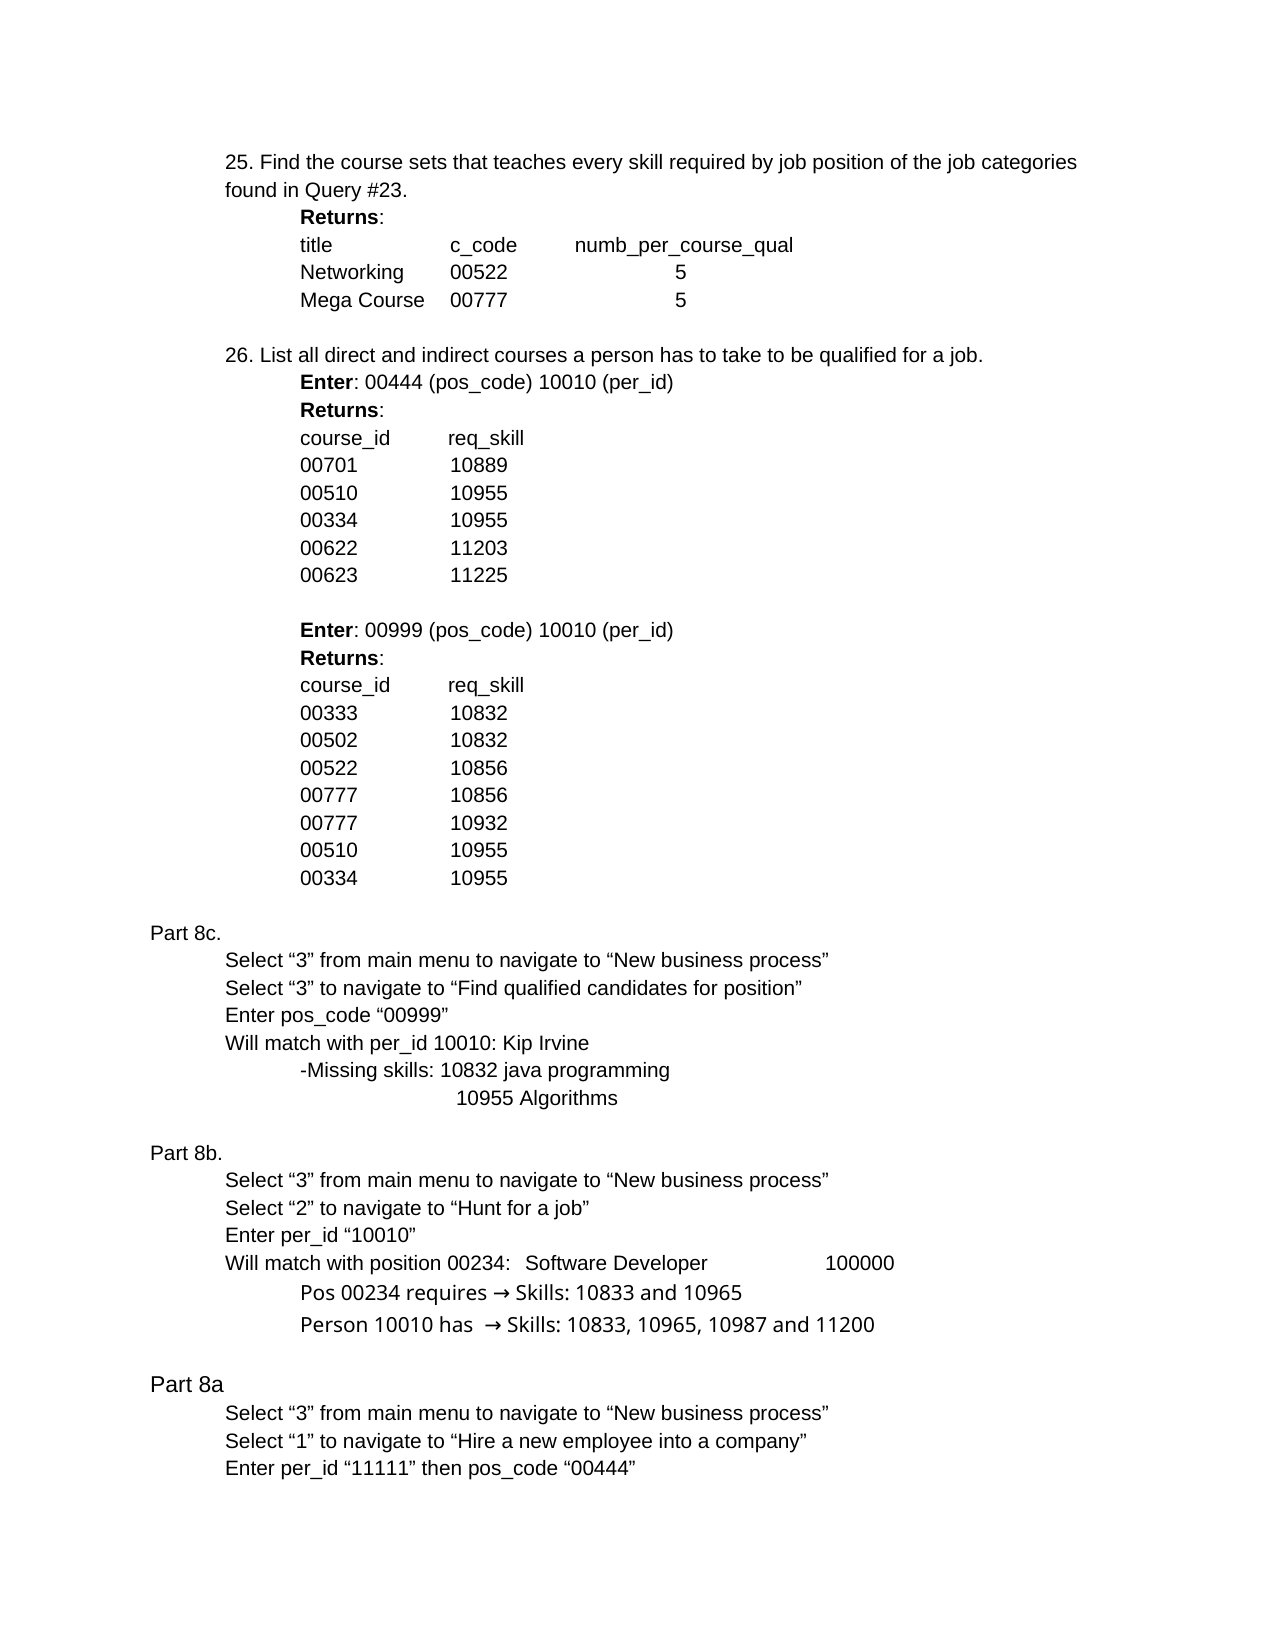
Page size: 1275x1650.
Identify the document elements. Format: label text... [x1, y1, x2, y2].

text Enter: 00444 (pos_code) 10010 (per_id) [150, 370, 1125, 394]
text Returns: [225, 205, 1125, 229]
text Will match with per_id 10010: Kip Irvine [150, 1030, 1125, 1054]
text title c_code numb_per_course_qual [225, 232, 1125, 256]
text Enter pos_code “00999” [150, 1003, 1125, 1027]
text Enter per_id “11111” then pos_code “00444” [150, 1456, 1125, 1480]
text 00777 10932 [225, 810, 1125, 834]
text Part 8c. [150, 920, 1125, 944]
text 10955 Algorithms [375, 1085, 1125, 1109]
text Enter per_id “10010” [150, 1223, 1125, 1247]
text Part 8a [150, 1371, 1125, 1397]
text Part 8b. [150, 1140, 1125, 1164]
text Enter: 00999 (pos_code) 10010 (per_id) [225, 618, 1125, 642]
text 00510 10955 [225, 480, 1125, 504]
text course_id req_skill [225, 673, 1125, 697]
text Networking 00522 5 [225, 260, 1125, 284]
text Select “3” from main menu to navigate to “New business process” [150, 1168, 1125, 1192]
text 00510 10955 [225, 838, 1125, 862]
text Returns: [225, 645, 1125, 669]
text 00334 10955 [225, 508, 1125, 532]
text Select “1” to navigate to “Hire a new employee into a company” [150, 1428, 1125, 1452]
text Select “3” from main menu to navigate to “New business process” [150, 948, 1125, 972]
text course_id req_skill [225, 425, 1125, 449]
text Select “3” from main menu to navigate to “New business process” [150, 1401, 1125, 1425]
text 00623 11225 [225, 563, 1125, 587]
text 00333 10832 [225, 700, 1125, 724]
text 26. List all direct and indirect courses a person has to take to be qualified for a job. [225, 342, 1125, 366]
text 00502 10832 [225, 728, 1125, 752]
text Mega Course 00777 5 [225, 287, 1125, 311]
text Returns: [225, 398, 1125, 422]
text 00701 10889 [225, 453, 1125, 477]
text Will match with position 00234: Software Developer 100000 [150, 1250, 1125, 1274]
text Select “3” to navigate to “Find qualified candidates for position” [150, 975, 1125, 999]
text 00522 10856 [225, 755, 1125, 779]
text Person 10010 has → Skills: 10833, 10965, 10987 and 11200 [225, 1310, 1125, 1339]
text 00622 11203 [225, 535, 1125, 559]
text Pos 00234 requires → Skills: 10833 and 10965 [150, 1278, 1125, 1306]
text 00777 10856 [225, 783, 1125, 807]
text 25. Find the course sets that teaches every skill required by job position of the job categories found in Query #23. [225, 150, 1125, 201]
text Select “2” to navigate to “Hunt for a job” [150, 1195, 1125, 1219]
text -Missing skills: 10832 java programming [150, 1058, 1125, 1082]
text 00334 10955 [225, 865, 1125, 889]
